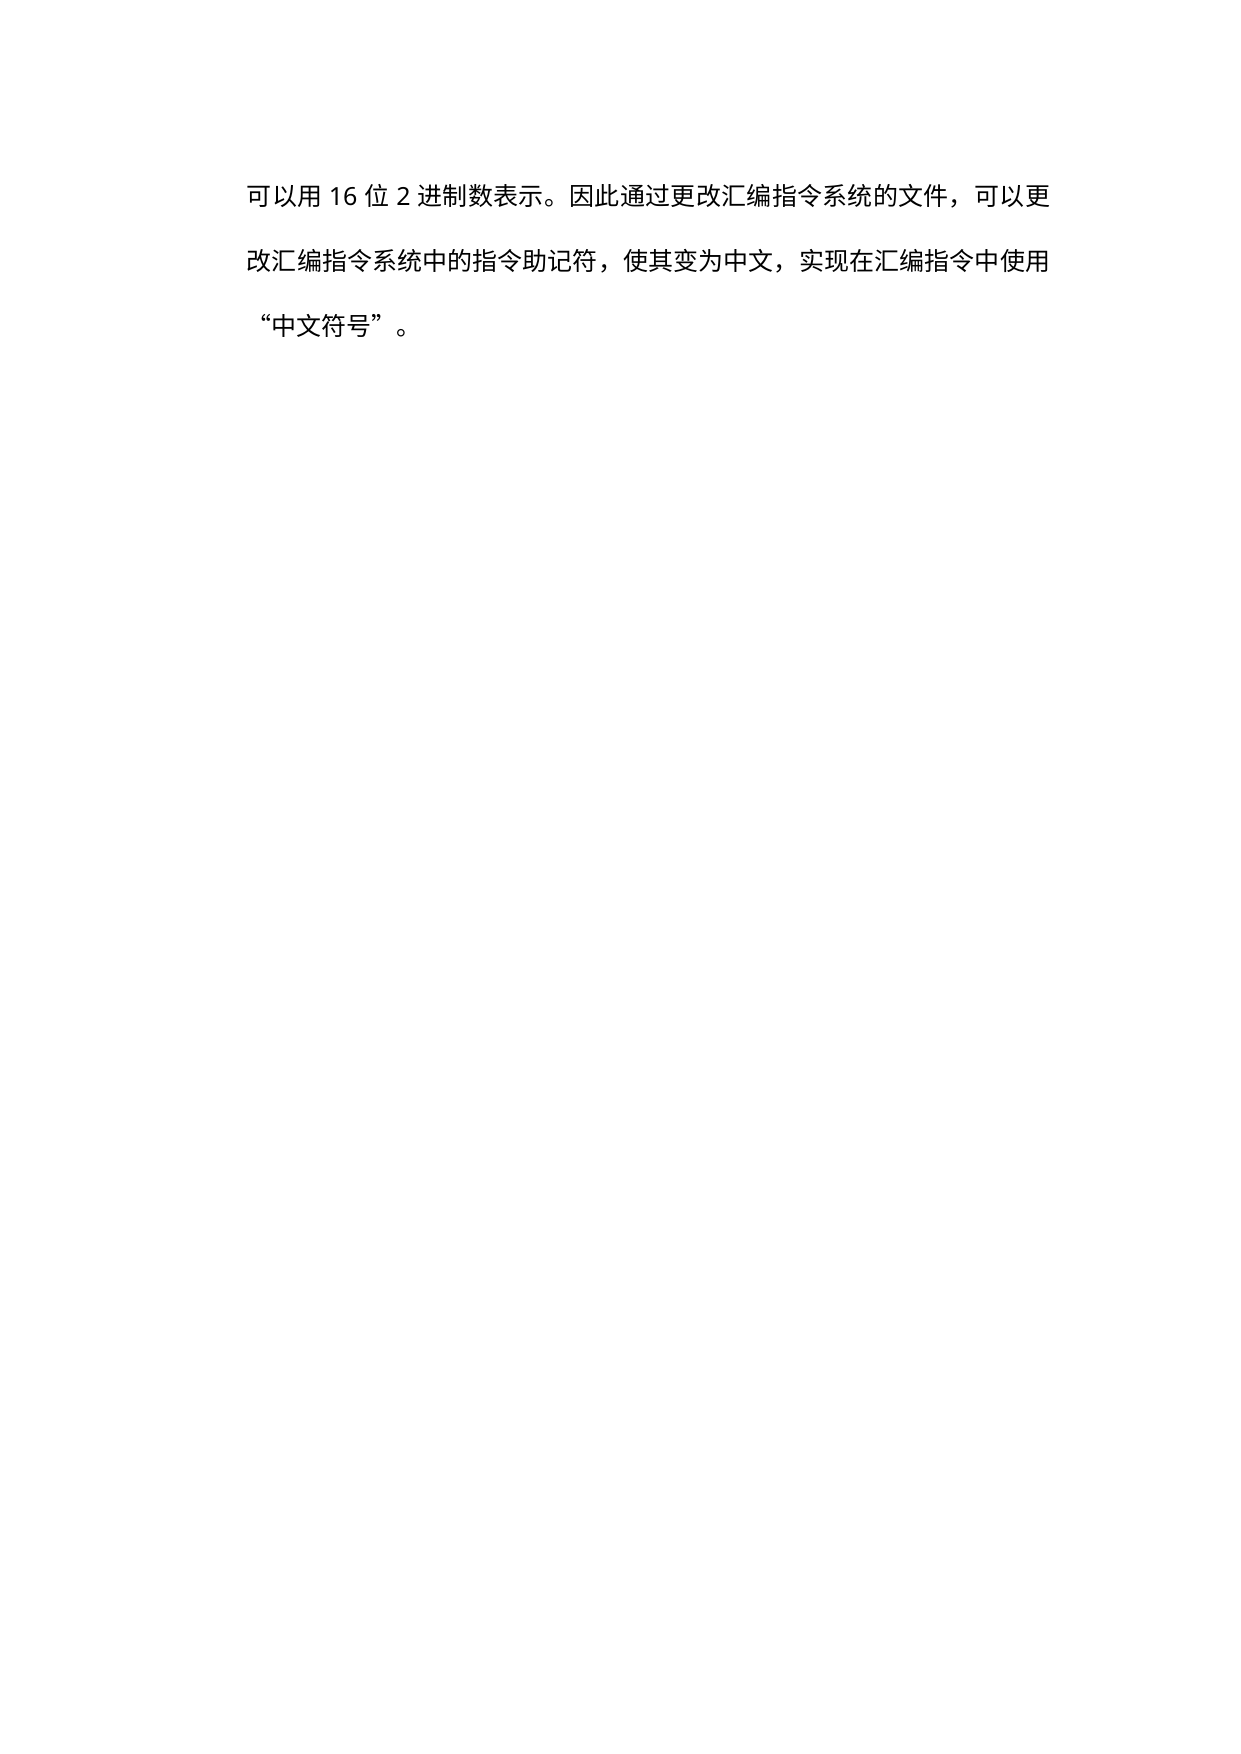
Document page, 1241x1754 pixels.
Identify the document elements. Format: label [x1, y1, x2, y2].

text [247, 162, 1053, 357]
